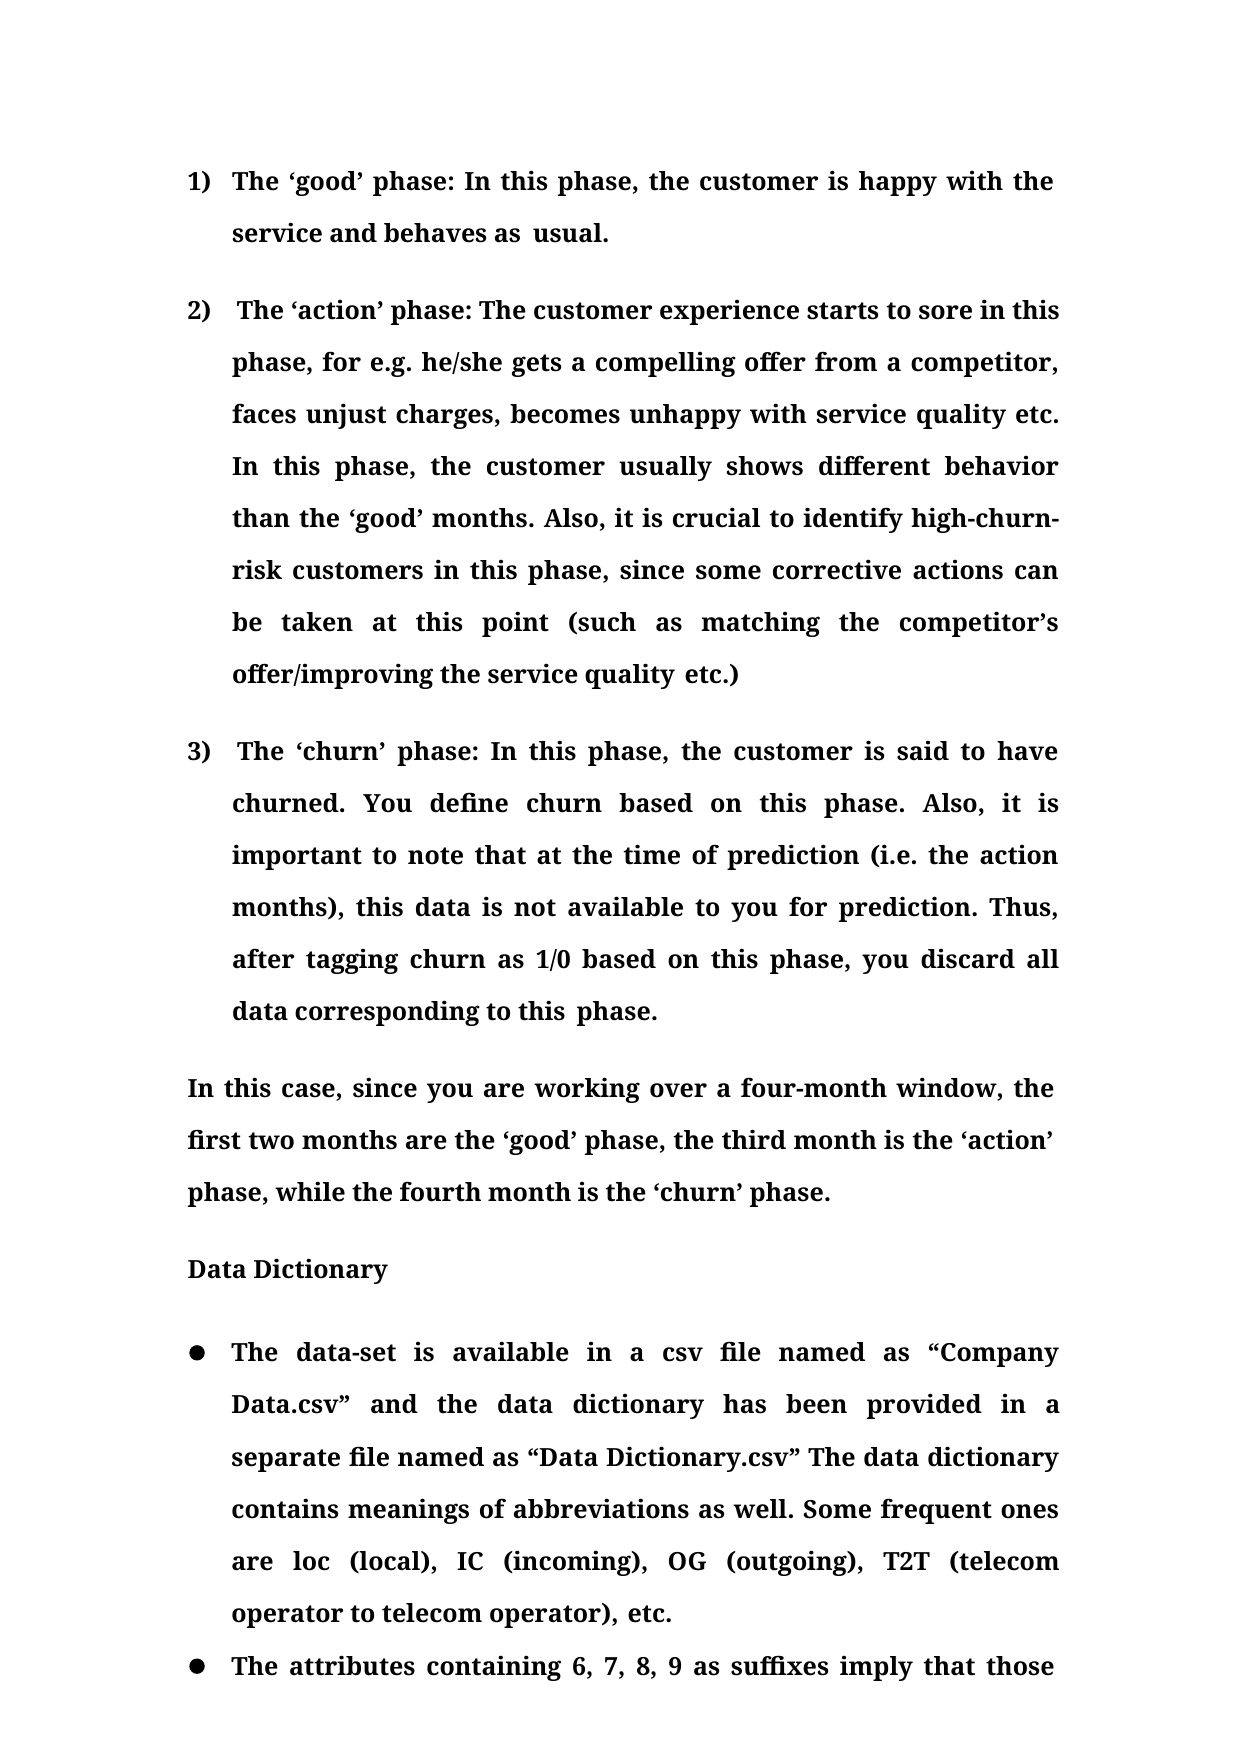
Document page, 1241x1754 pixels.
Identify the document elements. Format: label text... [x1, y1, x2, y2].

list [187, 1648, 1055, 1682]
text In this case, since you are working over a four-month window, the first two months are the ‘good’ phase, the third month is the ‘action’ phase, while the fourth month is the ‘churn’ phase. [187, 1070, 1055, 1209]
list The ‘action’ phase: The customer experience starts to sore in this phase, for e.g. he/she gets a compelling offer from a competitor, faces unjust charges, becomes unhappy with service quality etc. In this phase, the customer usually shows different behavior than the ‘good’ months. Also, it is crucial to identify high-churn-risk customers in this phase, since some corrective actions can be taken at this point (such as matching the competitor’s offer/improving the service quality etc.) [187, 292, 1060, 691]
list The data-set is available in a csv file named as “Company Data.csv” and the data dictionary has been provided in a separate file named as “Data Dictionary.csv” The data dictionary contains meanings of abbreviations as well. Some frequent ones are loc (local), IC (incoming), OG (outgoing), T2T (telecom operator to telecom operator), etc. [187, 1335, 1060, 1629]
list The ‘churn’ phase: In this phase, the customer is said to have churned. You define churn based on this phase. Also, it is important to note that at the time of prediction (i.e. the action months), this data is not available to you for prediction. Thus, after tagging churn as 1/0 based on this phase, you discard all data corresponding to this phase. [187, 733, 1060, 1028]
text Data Dictionary [187, 1251, 1071, 1285]
list The ‘good’ phase: In this phase, the customer is happy with the service and behaves as usual. [187, 163, 1055, 249]
